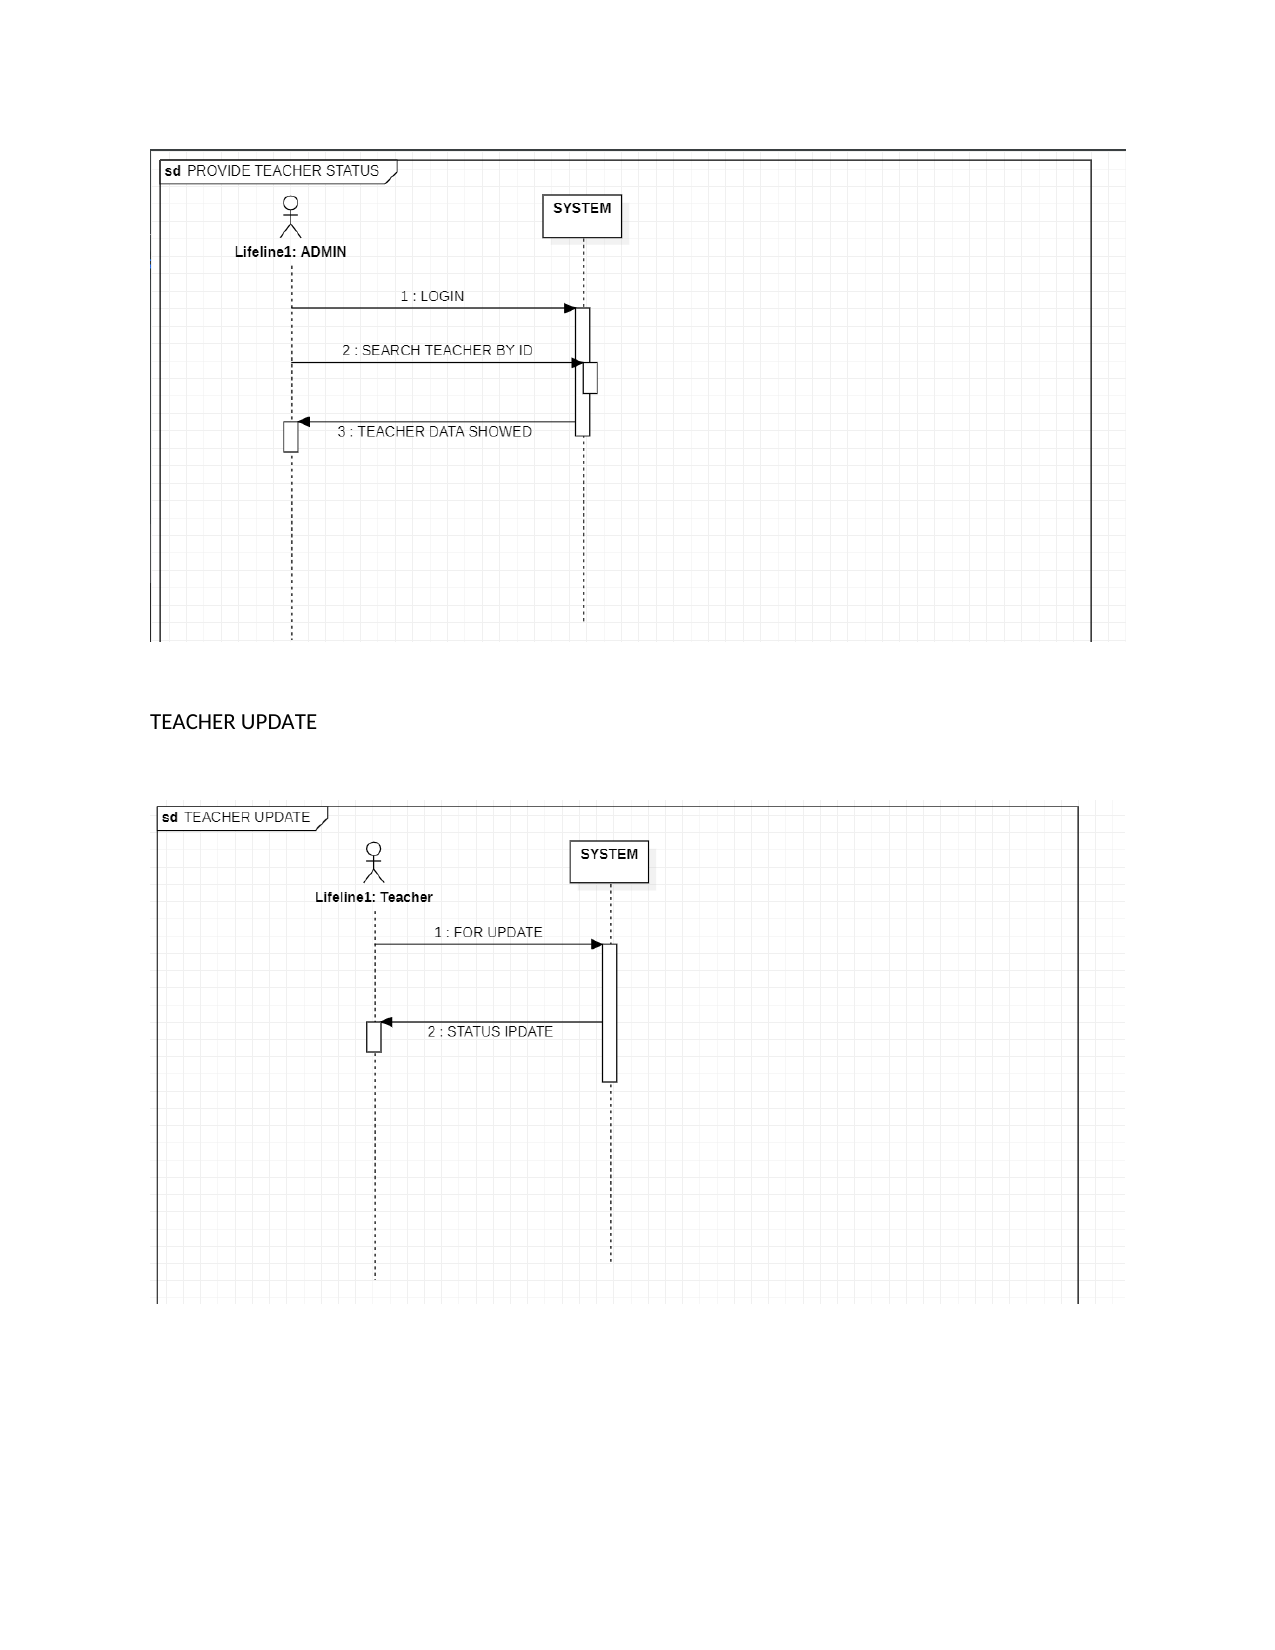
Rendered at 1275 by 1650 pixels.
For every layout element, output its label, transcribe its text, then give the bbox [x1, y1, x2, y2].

text TEACHER UPDATE [150, 707, 1125, 735]
picture [150, 149, 1126, 642]
picture [150, 800, 1125, 1304]
